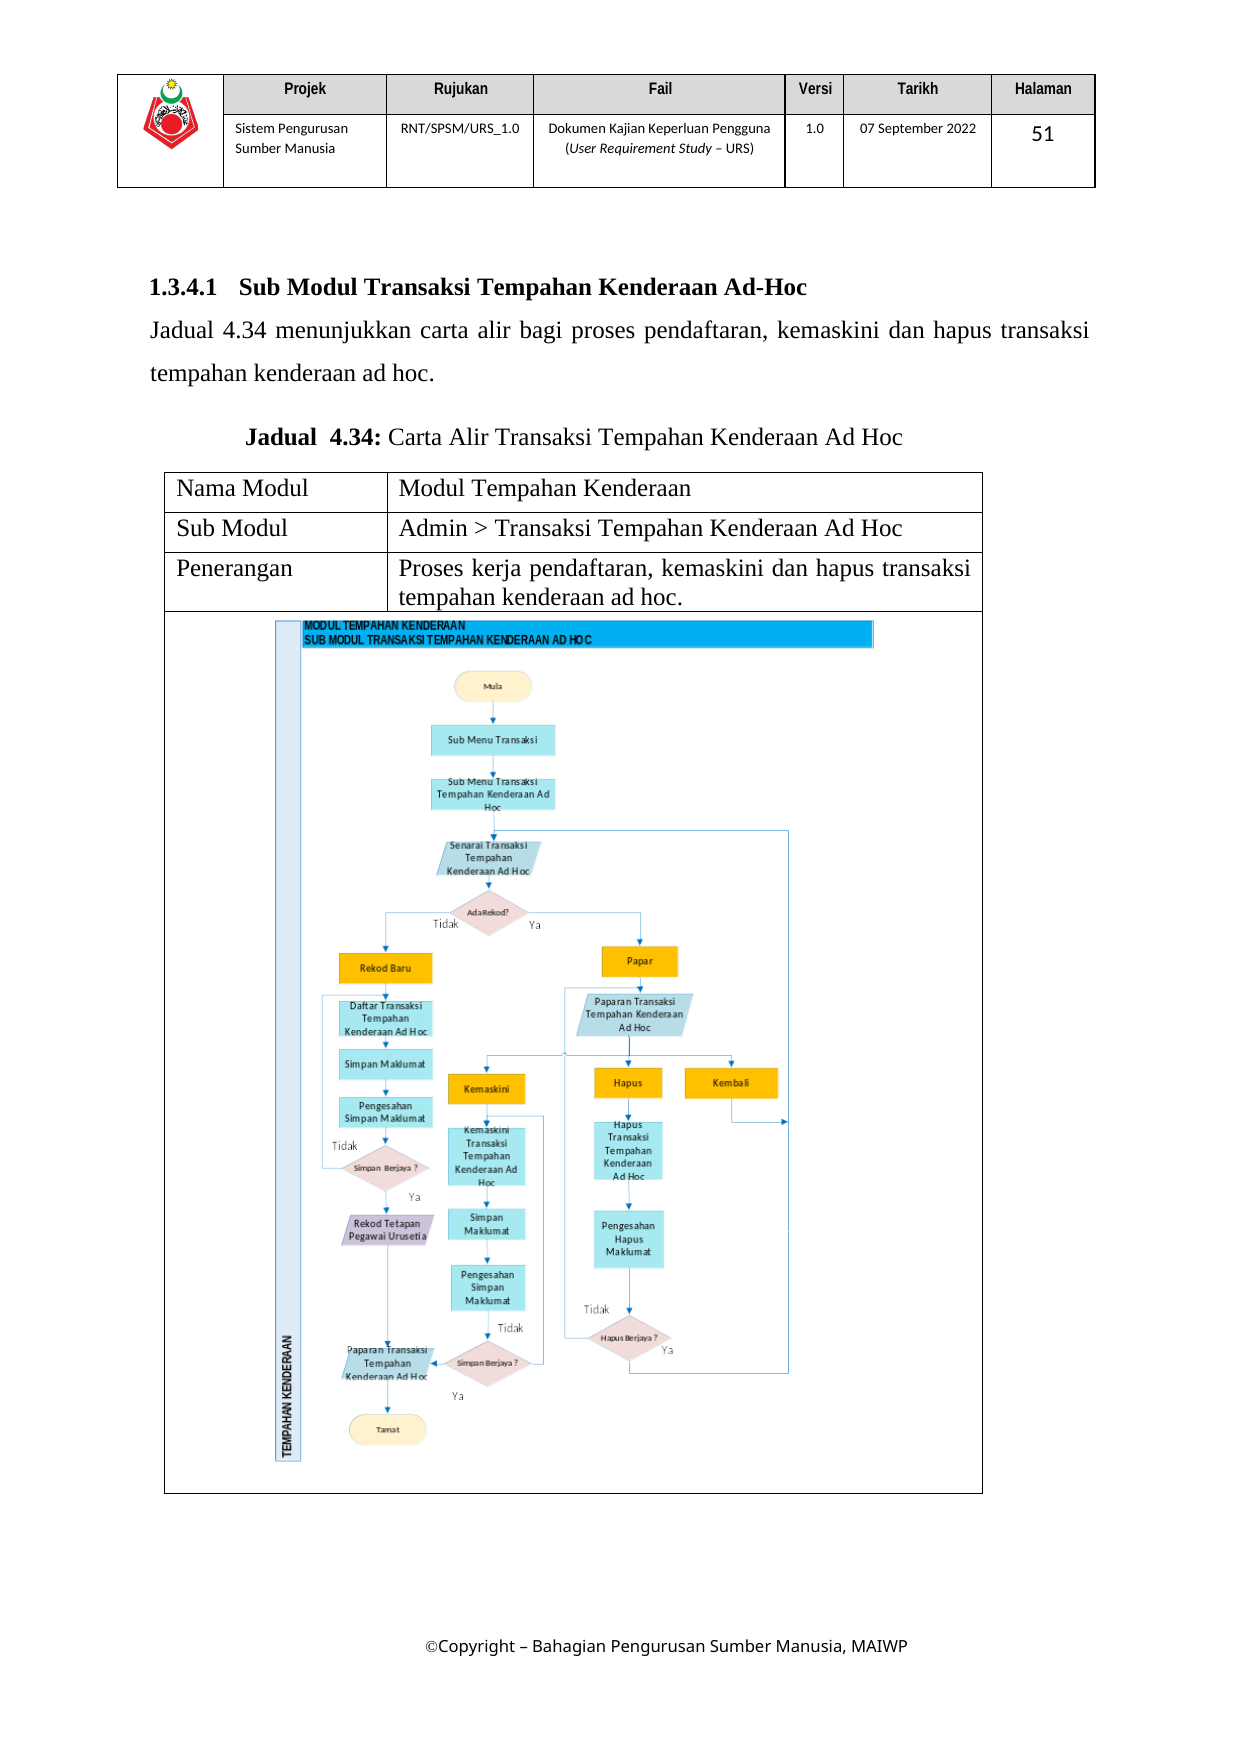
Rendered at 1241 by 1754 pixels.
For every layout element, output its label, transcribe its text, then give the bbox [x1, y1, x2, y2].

text Jadual 4.34 menunjukkan carta alir bagi proses pendaftaran, kemaskini dan hapus transaksi tempahan kenderaan ad hoc. [150, 315, 1090, 387]
table_cell Admin > Transaksi Tempahan Kenderaan Ad Hoc [388, 513, 982, 552]
subtitle Sub Modul Transaksi Tempahan Kenderaan Ad-Hoc [149, 272, 1090, 301]
table_cell [165, 612, 982, 1493]
picture [143, 78, 199, 149]
table_cell Sub Modul [165, 513, 387, 552]
table_cell Penerangan [165, 553, 387, 611]
table_cell Nama Modul [165, 473, 387, 512]
table_cell Modul Tempahan Kenderaan [388, 473, 982, 512]
table_cell Proses kerja pendaftaran, kemaskini dan hapus transaksi tempahan kenderaan ad hoc. [388, 553, 982, 611]
table_header Jadual 4.34: Carta Alir Transaksi Tempahan Kenderaan Ad Hoc [165, 422, 983, 472]
